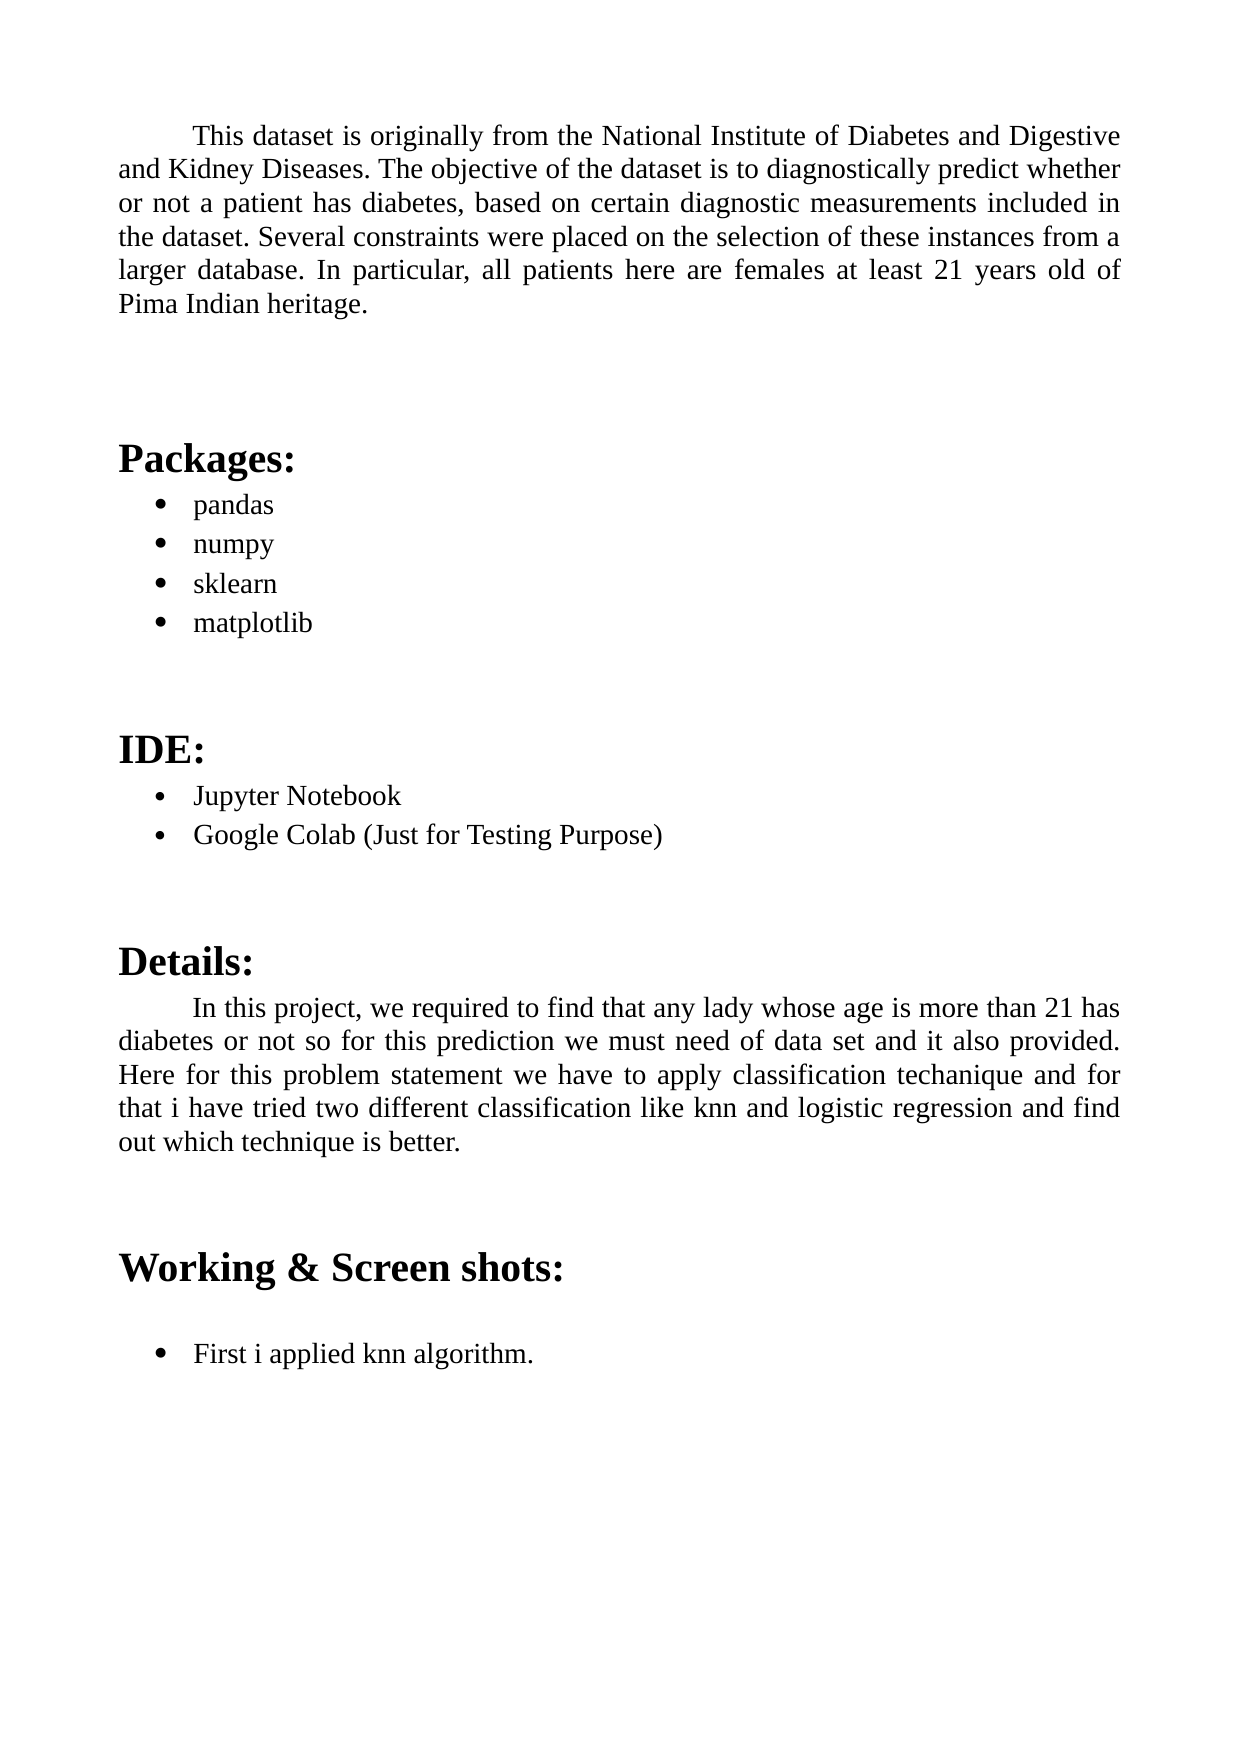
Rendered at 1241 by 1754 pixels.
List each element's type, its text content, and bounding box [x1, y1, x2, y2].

list numpy [156, 526, 1122, 560]
list matplotlib [156, 606, 1122, 639]
list Google Colab (Just for Testing Purpose) [156, 817, 1122, 851]
text This dataset is originally from the National Institute of Diabetes and Digestive and Kidney Diseases. The objective of the dataset is to diagnostically predict whether or not a patient has diabetes, based on certain diagnostic measurements included in the dataset. Several constraints were placed on the selection of these instances from a larger database. In particular, all patients here are females at least 21 years old of Pima Indian heritage. [118, 118, 1122, 319]
list First i applied knn algorithm. [156, 1336, 1122, 1369]
text In this project, we required to find that any lady whose age is more than 21 has diabetes or not so for this prediction we must need of data set and it also provided. Here for this problem statement we have to apply classification techanique and for that i have tried two different classification like knn and logistic regression and find out which technique is better. [118, 990, 1122, 1157]
text Packages: [118, 433, 1122, 481]
list pandas [156, 487, 1122, 521]
list sklearn [156, 566, 1122, 600]
text Working & Screen shots: [118, 1242, 1122, 1290]
text Details: [118, 936, 1122, 984]
list Jupyter Notebook [156, 778, 1122, 812]
text IDE: [118, 724, 1122, 772]
